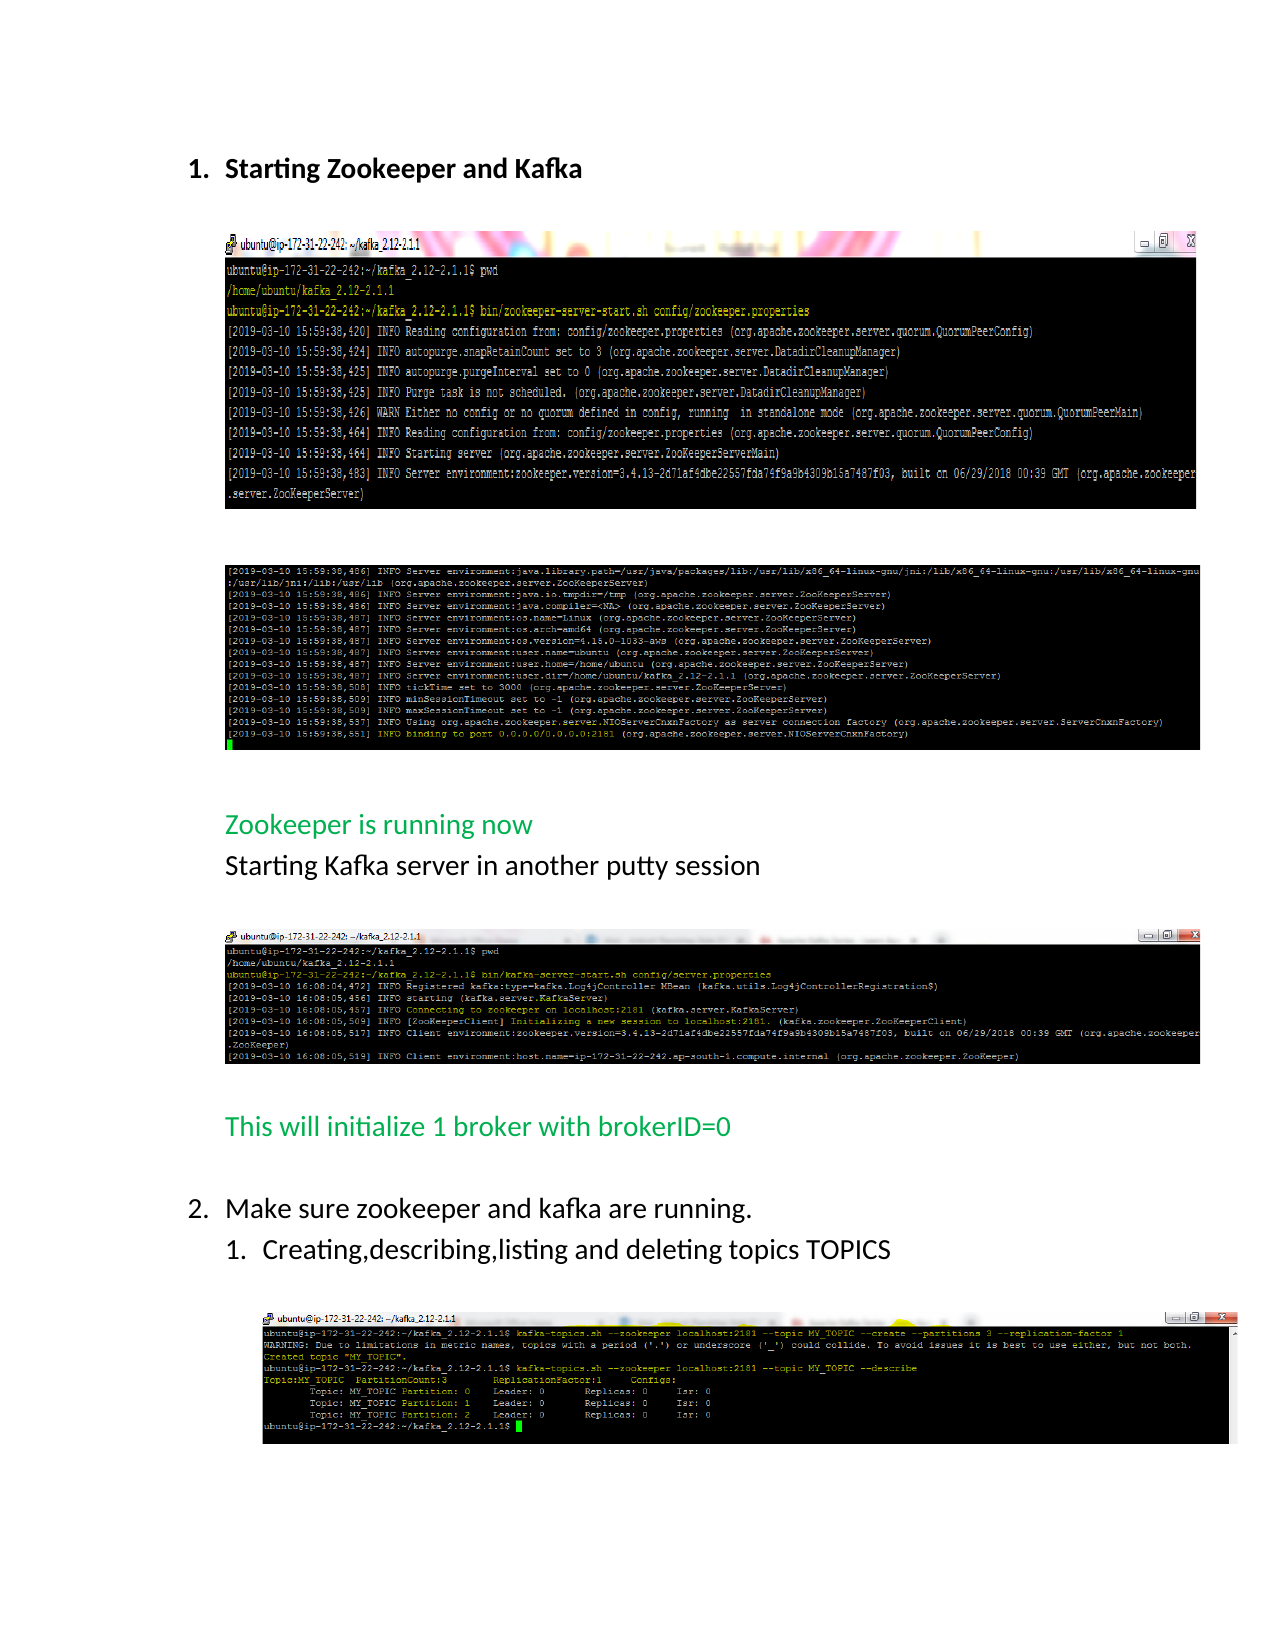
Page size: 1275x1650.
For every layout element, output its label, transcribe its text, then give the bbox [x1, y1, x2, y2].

picture [262, 1312, 1238, 1444]
list Make sure zookeeper and kafka are running. [187, 1190, 1125, 1226]
list Creating,describing,listing and deleting topics TOPICS [225, 1231, 1125, 1267]
list Zookeeper is running now [225, 806, 1125, 842]
list This will initialize 1 broker with brokerID=0 [225, 1108, 1125, 1144]
picture [225, 565, 1200, 750]
list Starting Zookeeper and Kafka [187, 150, 1125, 186]
list Starting Kafka server in another putty session [225, 847, 1125, 883]
picture [225, 929, 1200, 1064]
picture [225, 231, 1197, 509]
